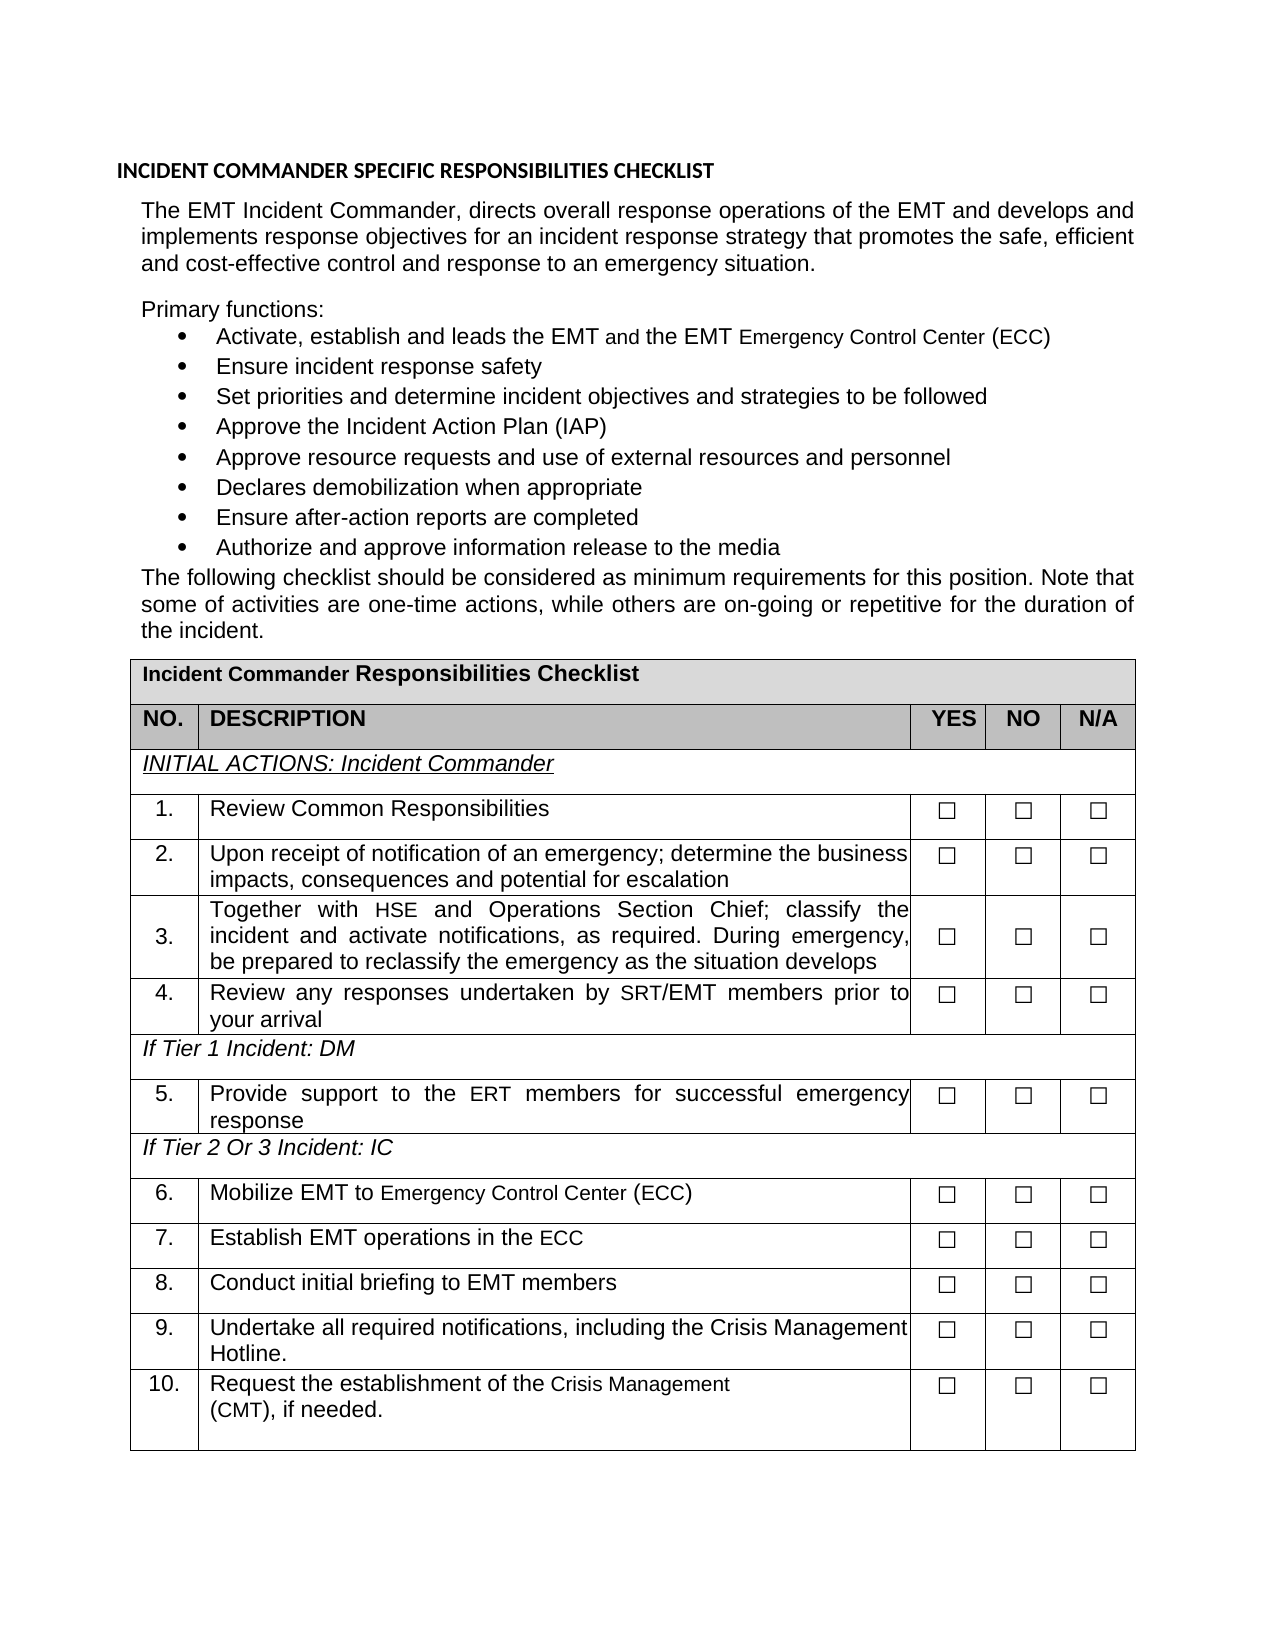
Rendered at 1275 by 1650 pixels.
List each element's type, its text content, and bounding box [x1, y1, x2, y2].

table_cell 4. [131, 979, 198, 1034]
table_cell ☐ [911, 1224, 985, 1268]
table_cell ☐ [911, 979, 985, 1034]
table_cell 2. [131, 840, 198, 894]
table_cell If Tier 1 Incident: DM [131, 1035, 1135, 1079]
table_cell 8. [131, 1269, 198, 1313]
table_cell ☐ [986, 979, 1060, 1034]
table_cell ☐ [911, 1179, 985, 1223]
table_cell ☐ [911, 1314, 985, 1368]
table_cell ☐ [986, 1224, 1060, 1268]
list Set priorities and determine incident objectives and strategies to be followed [178, 383, 1148, 409]
table_cell If Tier 2 Or 3 Incident: IC [131, 1134, 1135, 1178]
table_header Incident Commander Responsibilities Checklist [131, 660, 1135, 704]
table_cell ☐ [1061, 1179, 1135, 1223]
table_cell ☐ [986, 795, 1060, 839]
table_cell Review any responses undertaken by SRT/EMT members prior to your arrival [199, 979, 910, 1034]
table_cell 9. [131, 1314, 198, 1368]
text The EMT Incident Commander, directs overall response operations of the EMT and develops and implements response objectives for an incident response strategy that promotes the safe, efficient and cost-effective control and response to an emergency situation. [141, 197, 1135, 276]
table_cell 10. [131, 1370, 198, 1450]
table_cell Together with HSE and Operations Section Chief; classify the incident and activate notifications, as required. During emergency, be prepared to reclassify the emergency as the situation develops [199, 896, 910, 978]
table_cell ☐ [1061, 1080, 1135, 1133]
table_cell ☐ [911, 1370, 985, 1450]
table_cell Conduct initial briefing to EMT members [199, 1269, 910, 1313]
table_cell ☐ [1061, 1314, 1135, 1368]
table_cell NO [986, 705, 1060, 749]
table_cell Provide support to the ERT members for successful emergency response [199, 1080, 910, 1133]
list Ensure incident response safety [178, 353, 1148, 379]
table_cell ☐ [986, 1080, 1060, 1133]
table_cell ☐ [911, 1080, 985, 1133]
table_cell ☐ [986, 1269, 1060, 1313]
table_cell ☐ [1061, 979, 1135, 1034]
table_cell ☐ [1061, 896, 1135, 978]
table_cell Mobilize EMT to Emergency Control Center (ECC) [199, 1179, 910, 1223]
table_cell NO. [131, 705, 198, 749]
table_cell ☐ [1061, 1269, 1135, 1313]
table_cell ☐ [986, 1314, 1060, 1368]
subtitle INCIDENT COMMANDER SPECIFIC RESPONSIBILITIES CHECKLIST [117, 156, 1148, 184]
table_cell ☐ [911, 1269, 985, 1313]
list Authorize and approve information release to the media [178, 534, 1148, 560]
table_cell ☐ [1061, 1370, 1135, 1450]
table_cell Upon receipt of notification of an emergency; determine the business impacts, consequences and potential for escalation [199, 840, 910, 894]
table_cell ☐ [986, 1370, 1060, 1450]
table_cell ☐ [1061, 795, 1135, 839]
list Approve resource requests and use of external resources and personnel [178, 443, 1148, 470]
table_cell ☐ [986, 896, 1060, 978]
table_cell 1. [131, 795, 198, 839]
table_cell 5. [131, 1080, 198, 1133]
table_cell ☐ [986, 1179, 1060, 1223]
list Approve the Incident Action Plan (IAP) [178, 413, 1148, 439]
list Ensure after-action reports are completed [178, 504, 1148, 530]
table_cell ☐ [911, 896, 985, 978]
table_cell ☐ [1061, 1224, 1135, 1268]
table_cell ☐ [911, 840, 985, 894]
table_cell ☐ [911, 795, 985, 839]
table_cell N/A [1061, 705, 1135, 749]
table_cell Request the establishment of the Crisis Management (CMT), if needed. [199, 1370, 910, 1450]
list Declares demobilization when appropriate [178, 474, 1148, 500]
table_cell INITIAL ACTIONS: Incident Commander [131, 750, 1135, 793]
table_cell 3. [131, 896, 198, 978]
table_cell ☐ [1061, 840, 1135, 894]
text Primary functions: [141, 296, 1148, 323]
table_cell ☐ [986, 840, 1060, 894]
table_cell YES [911, 705, 985, 749]
text The following checklist should be considered as minimum requirements for this position. Note that some of activities are one-time actions, while others are on-going or repetitive for the duration of the incident. [141, 564, 1135, 643]
table_cell 7. [131, 1224, 198, 1268]
table_cell Establish EMT operations in the ECC [199, 1224, 910, 1268]
table_cell DESCRIPTION [199, 705, 910, 749]
table_cell Review Common Responsibilities [199, 795, 910, 839]
table_cell 6. [131, 1179, 198, 1223]
table_cell Undertake all required notifications, including the Crisis Management Hotline. [199, 1314, 910, 1368]
list Activate, establish and leads the EMT and the EMT Emergency Control Center (ECC) [178, 323, 1148, 349]
